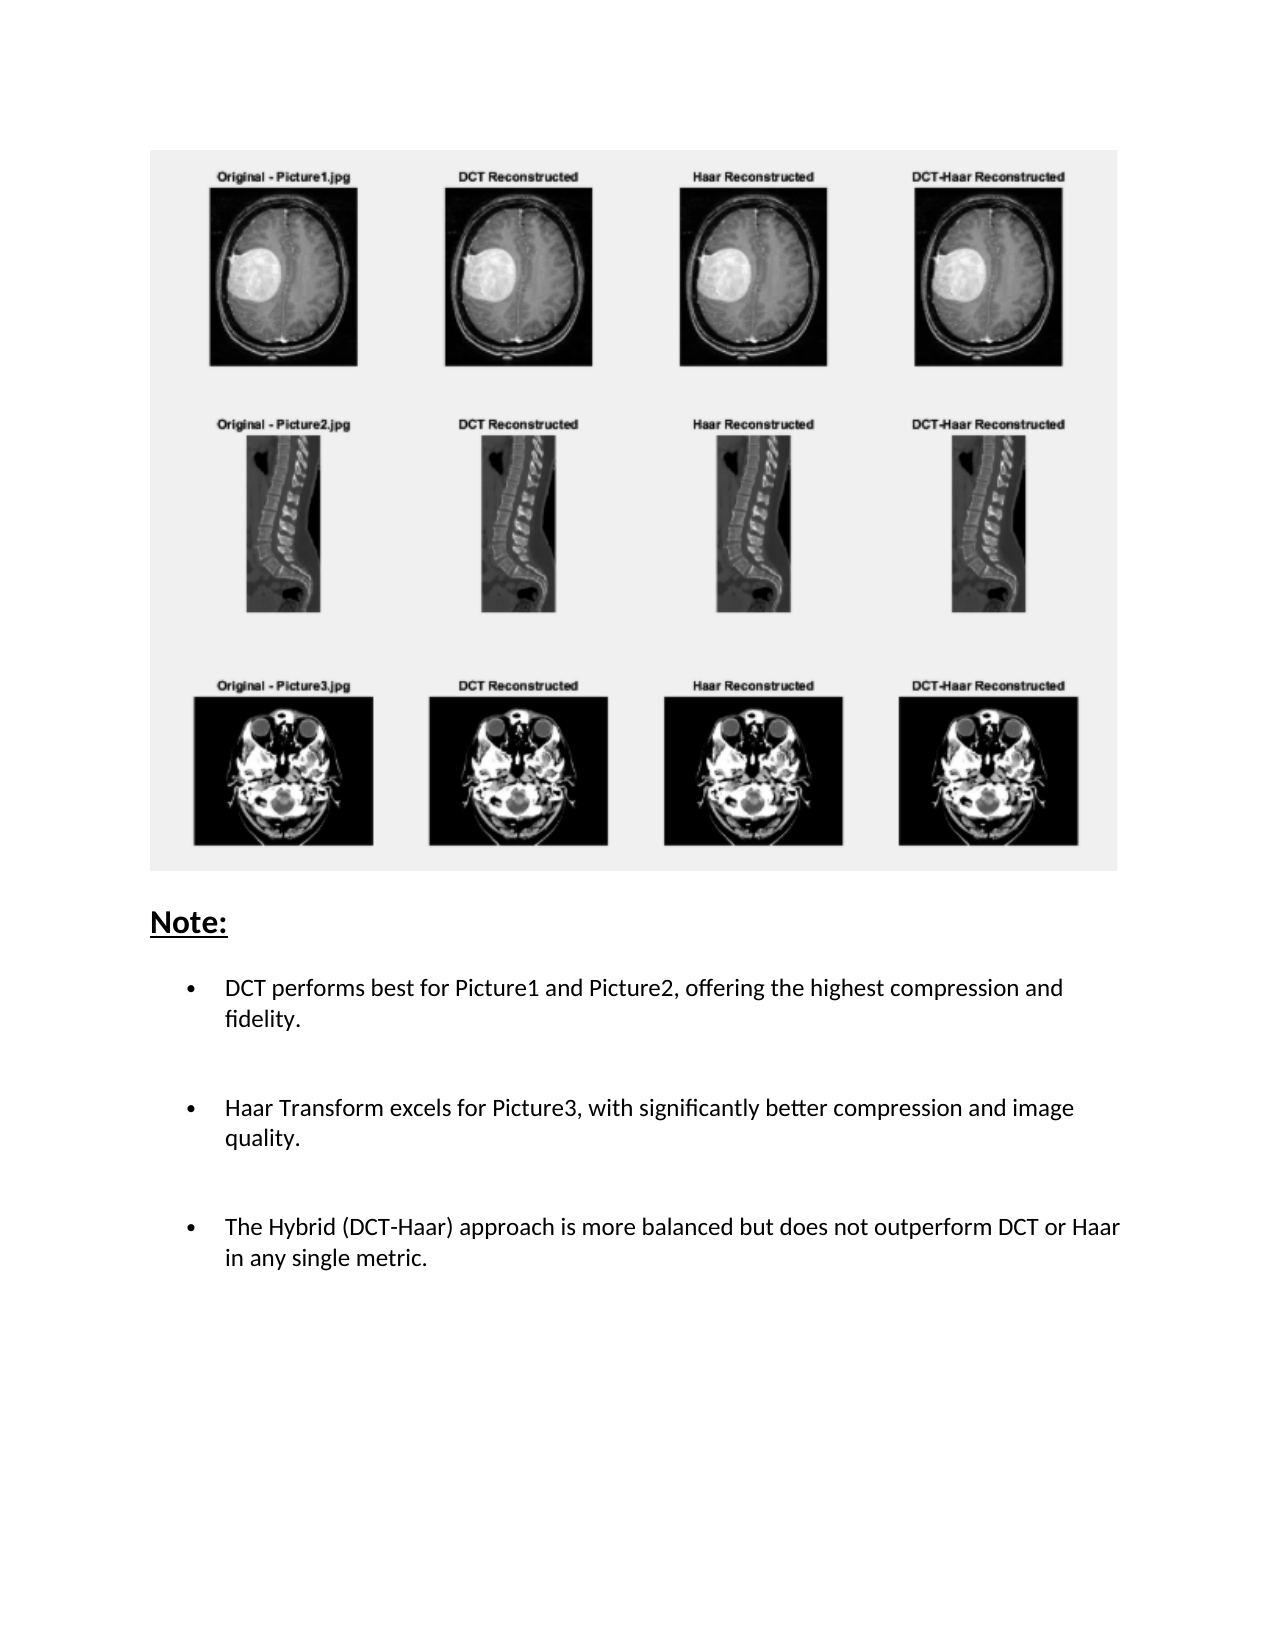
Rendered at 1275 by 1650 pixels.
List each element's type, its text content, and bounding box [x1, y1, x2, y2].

list Haar Transform excels for Picture3, with significantly better compression and image quality. [187, 1092, 1125, 1211]
list DCT performs best for Picture1 and Picture2, offering the highest compression and fidelity. [187, 972, 1125, 1092]
picture [150, 150, 1118, 871]
text Note: [150, 901, 1125, 942]
list The Hybrid (DCT-Haar) approach is more balanced but does not outperform DCT or Haar in any single metric. [187, 1211, 1125, 1272]
